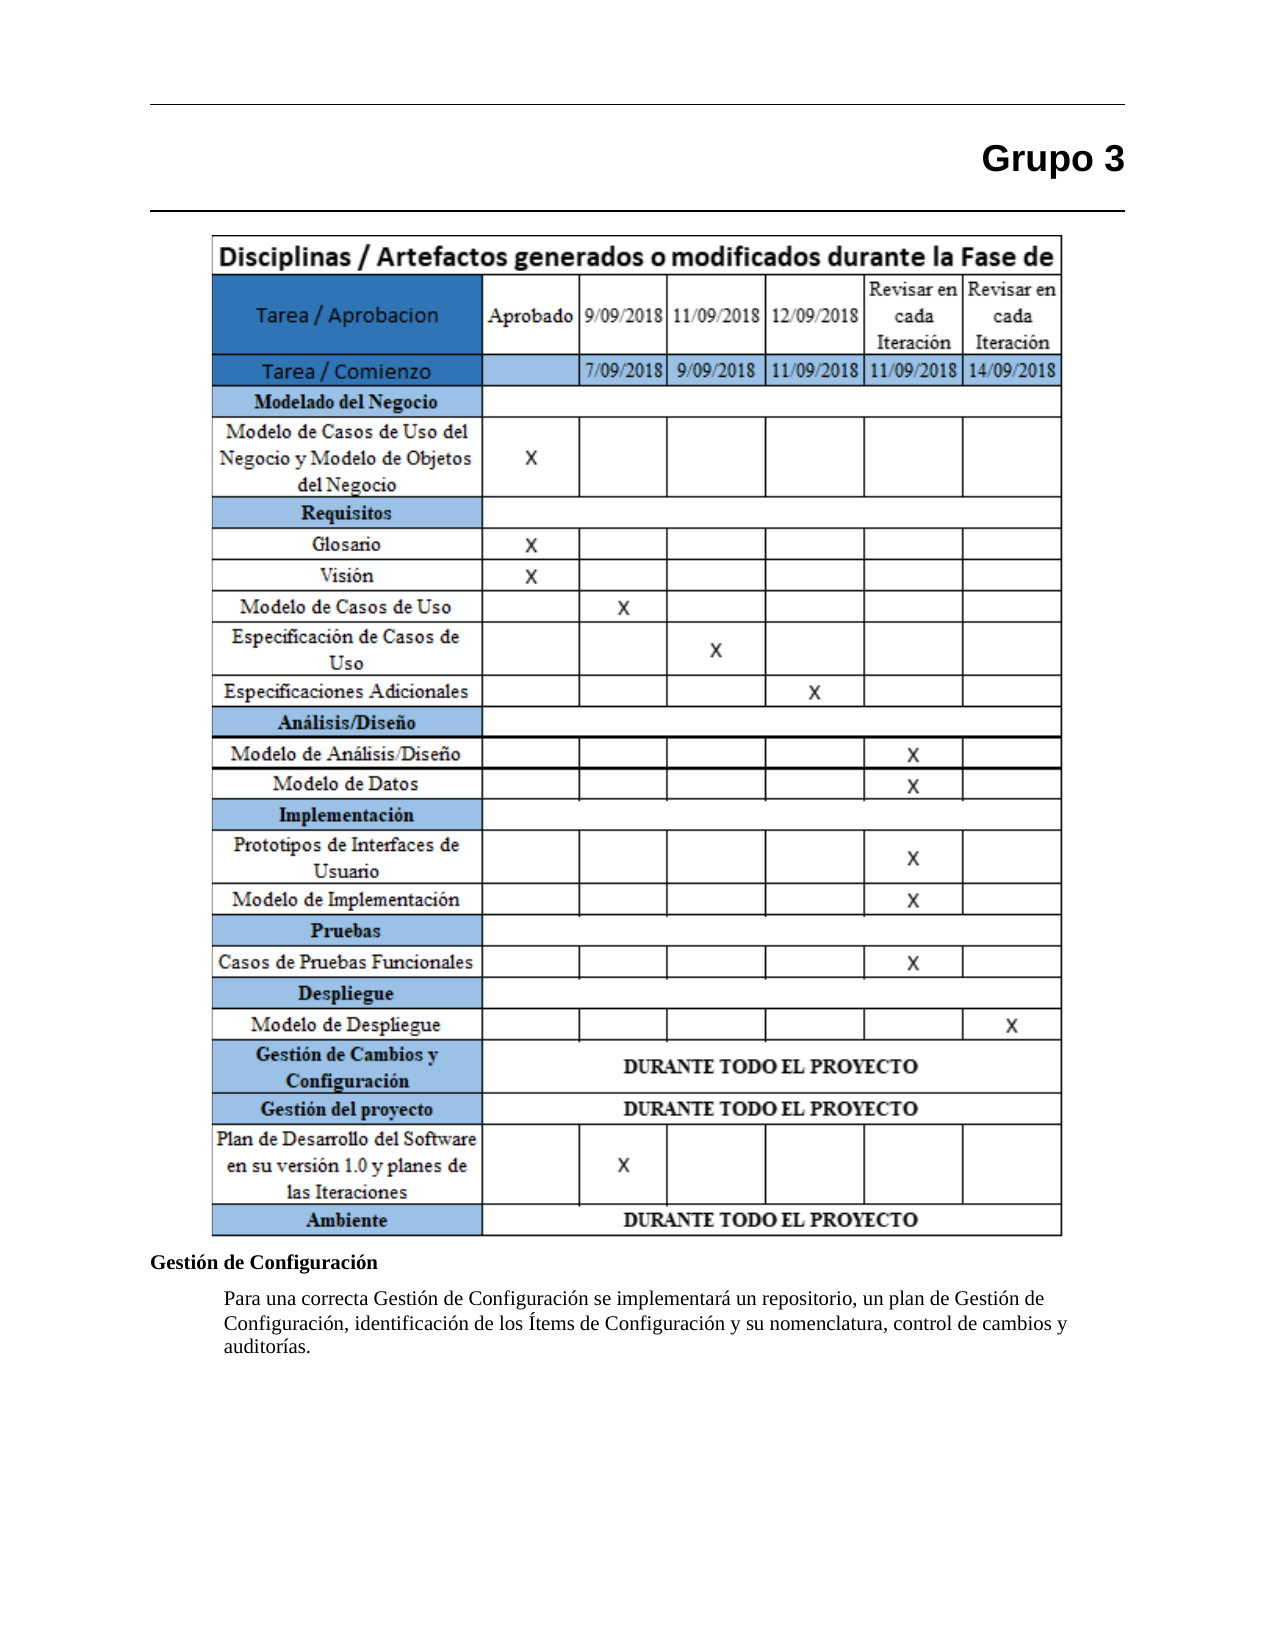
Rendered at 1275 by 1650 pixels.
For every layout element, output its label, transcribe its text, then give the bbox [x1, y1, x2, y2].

text Para una correcta Gestión de Configuración se implementará un repositorio, un plan de Gestión de Configuración, identificación de los Ítems de Configuración y su nomenclatura, control de cambios y auditorías. [224, 1286, 1125, 1358]
text Gestión de Configuración [150, 1250, 1125, 1274]
picture [211, 235, 1064, 1238]
